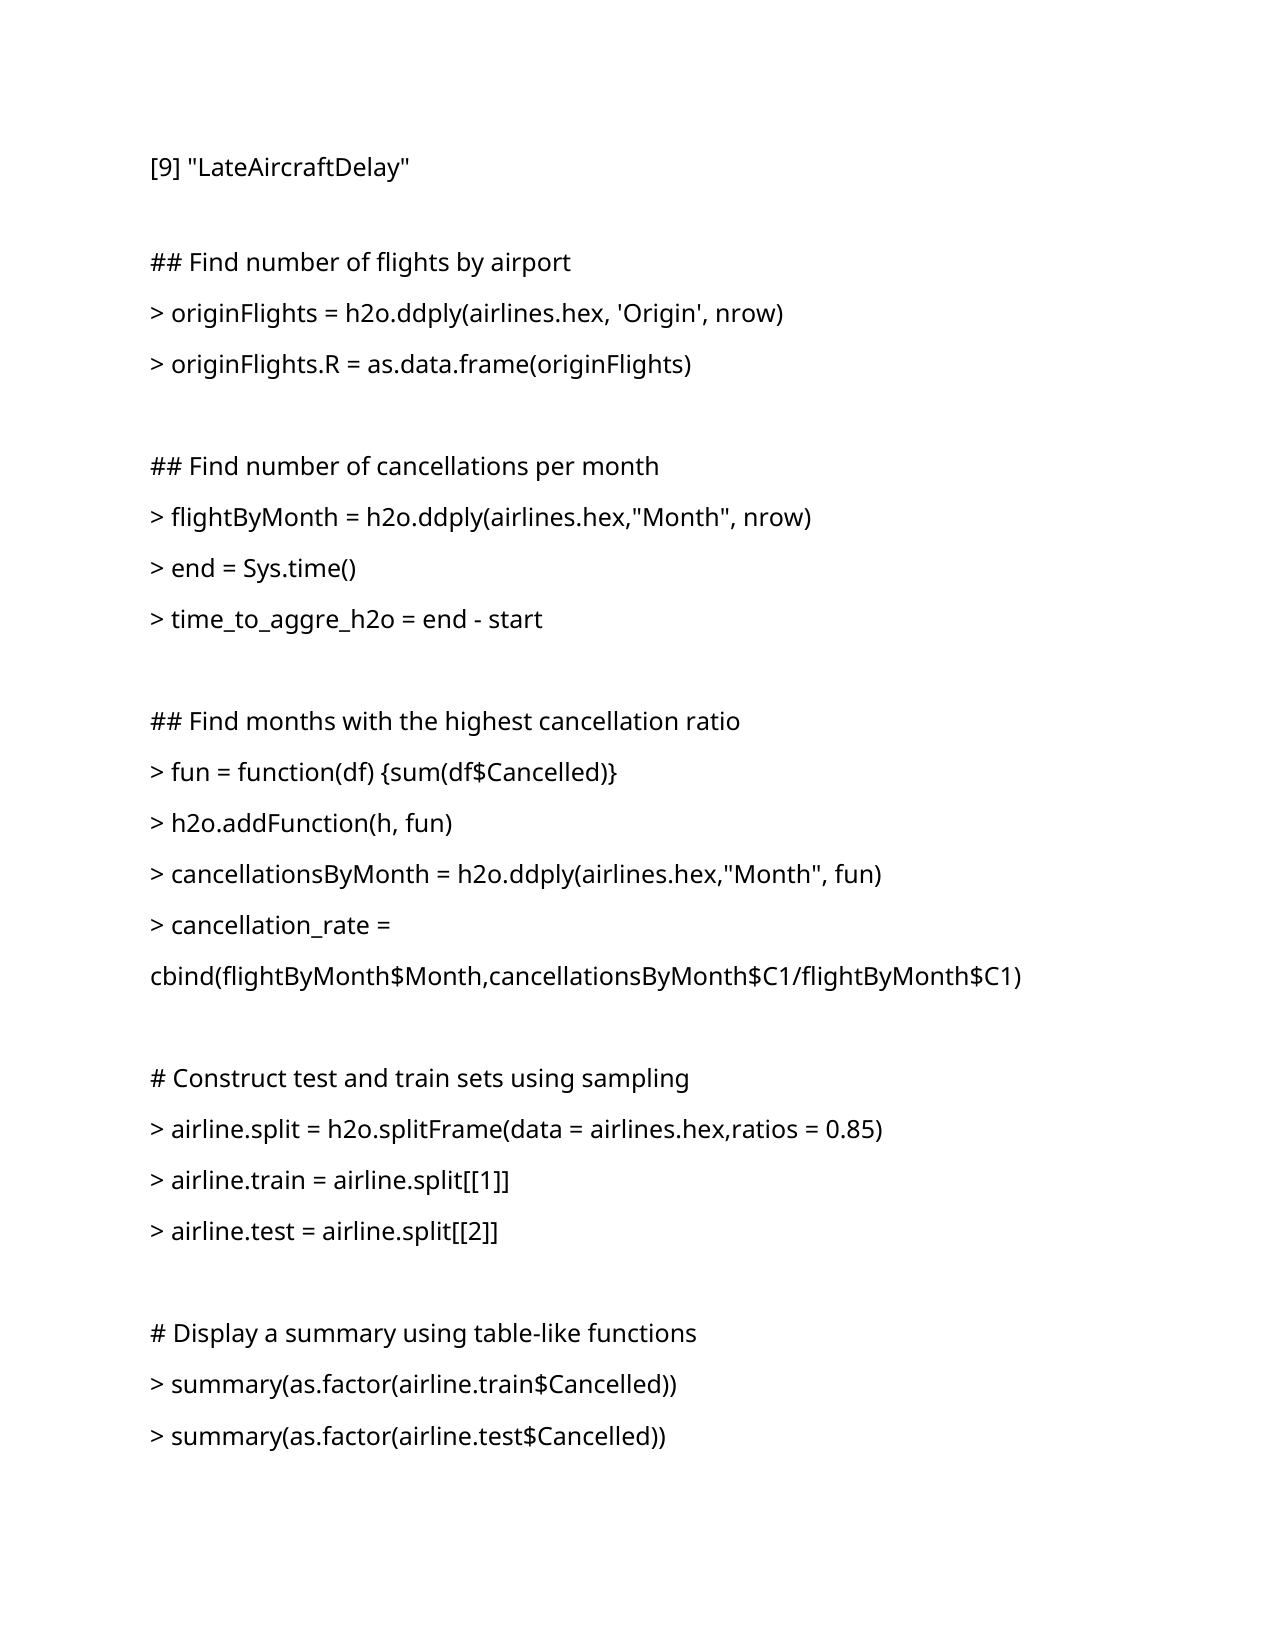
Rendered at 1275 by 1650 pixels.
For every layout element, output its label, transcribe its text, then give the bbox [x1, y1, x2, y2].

text > flightByMonth = h2o.ddply(airlines.hex,"Month", nrow) [150, 499, 1125, 533]
text ## Find months with the highest cancellation ratio [150, 703, 1125, 738]
text > airline.train = airline.split[[1]] [150, 1163, 1125, 1197]
text > airline.split = h2o.splitFrame(data = airlines.hex,ratios = 0.85) [150, 1112, 1125, 1146]
text ## Find number of cancellations per month [150, 448, 1125, 482]
text > airline.test = airline.split[[2]] [150, 1214, 1125, 1248]
text > cancellationsByMonth = h2o.ddply(airlines.hex,"Month", fun) [150, 857, 1125, 891]
text > summary(as.factor(airline.test$Cancelled)) [150, 1418, 1125, 1452]
text # Display a summary using table-like functions [150, 1316, 1125, 1350]
text > originFlights.R = as.data.frame(originFlights) [150, 346, 1125, 380]
text # Construct test and train sets using sampling [150, 1061, 1125, 1095]
text > cancellation_rate = cbind(flightByMonth$Month,cancellationsByMonth$C1/flightByMonth$C1) [150, 908, 1125, 993]
text > originFlights = h2o.ddply(airlines.hex, 'Origin', nrow) [150, 295, 1125, 329]
text > time_to_aggre_h2o = end - start [150, 601, 1125, 636]
text [9] "LateAircraftDelay" [150, 150, 1125, 184]
text > fun = function(df) {sum(df$Cancelled)} [150, 754, 1125, 789]
text > end = Sys.time() [150, 550, 1125, 584]
text > h2o.addFunction(h, fun) [150, 806, 1125, 840]
text > summary(as.factor(airline.train$Cancelled)) [150, 1367, 1125, 1401]
text ## Find number of flights by airport [150, 244, 1125, 278]
